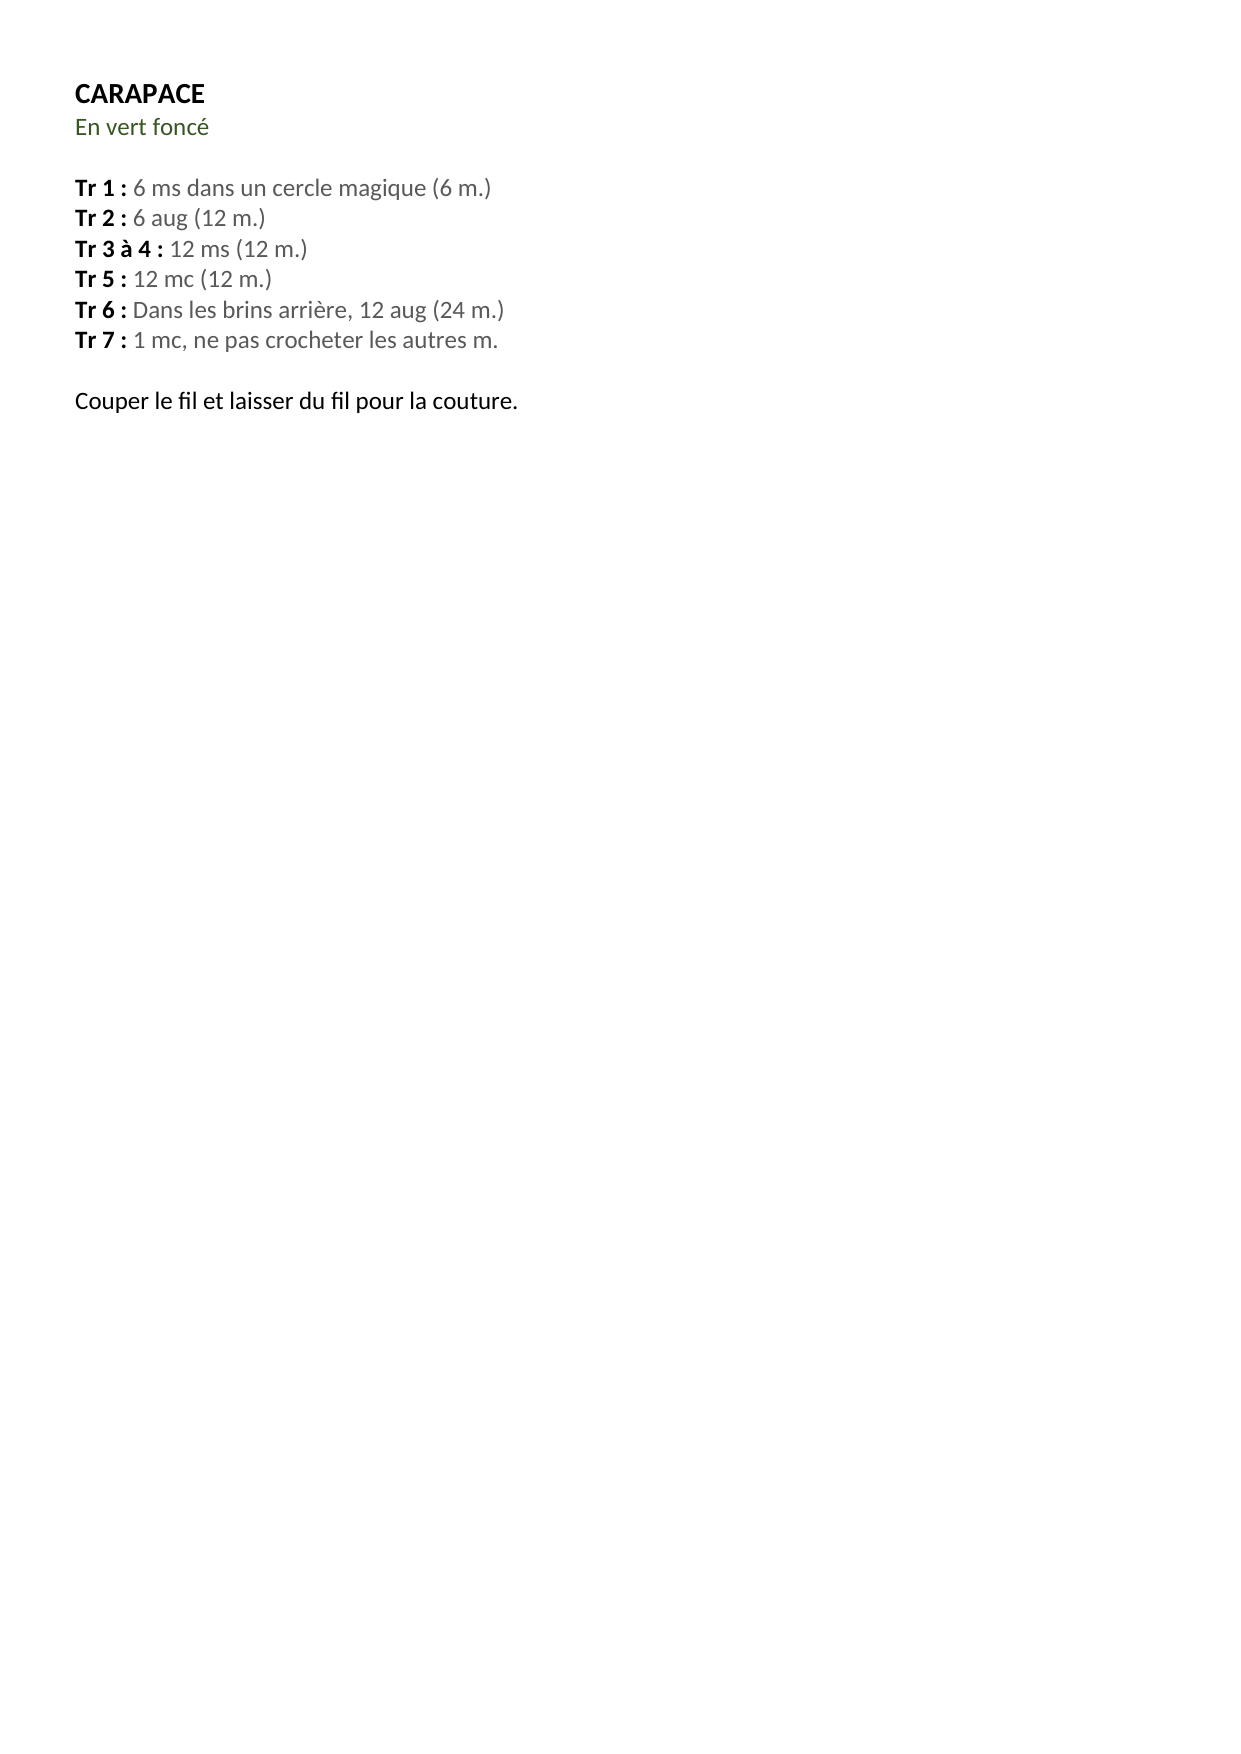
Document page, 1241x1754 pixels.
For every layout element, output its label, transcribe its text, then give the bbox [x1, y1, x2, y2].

text Tr 1 : 6 ms dans un cercle magique (6 m.) [75, 141, 1165, 202]
text Tr 6 : Dans les brins arrière, 12 aug (24 m.) [75, 294, 1165, 324]
text Tr 5 : 12 mc (12 m.) [75, 263, 1165, 294]
text Tr 3 à 4 : 12 ms (12 m.) [75, 233, 1165, 263]
text Tr 7 : 1 mc, ne pas crocheter les autres m. [75, 324, 1165, 355]
text CARAPACE En vert foncé [75, 75, 1165, 141]
text Couper le fil et laisser du fil pour la couture. [75, 385, 1165, 416]
text Tr 2 : 6 aug (12 m.) [75, 202, 1165, 233]
